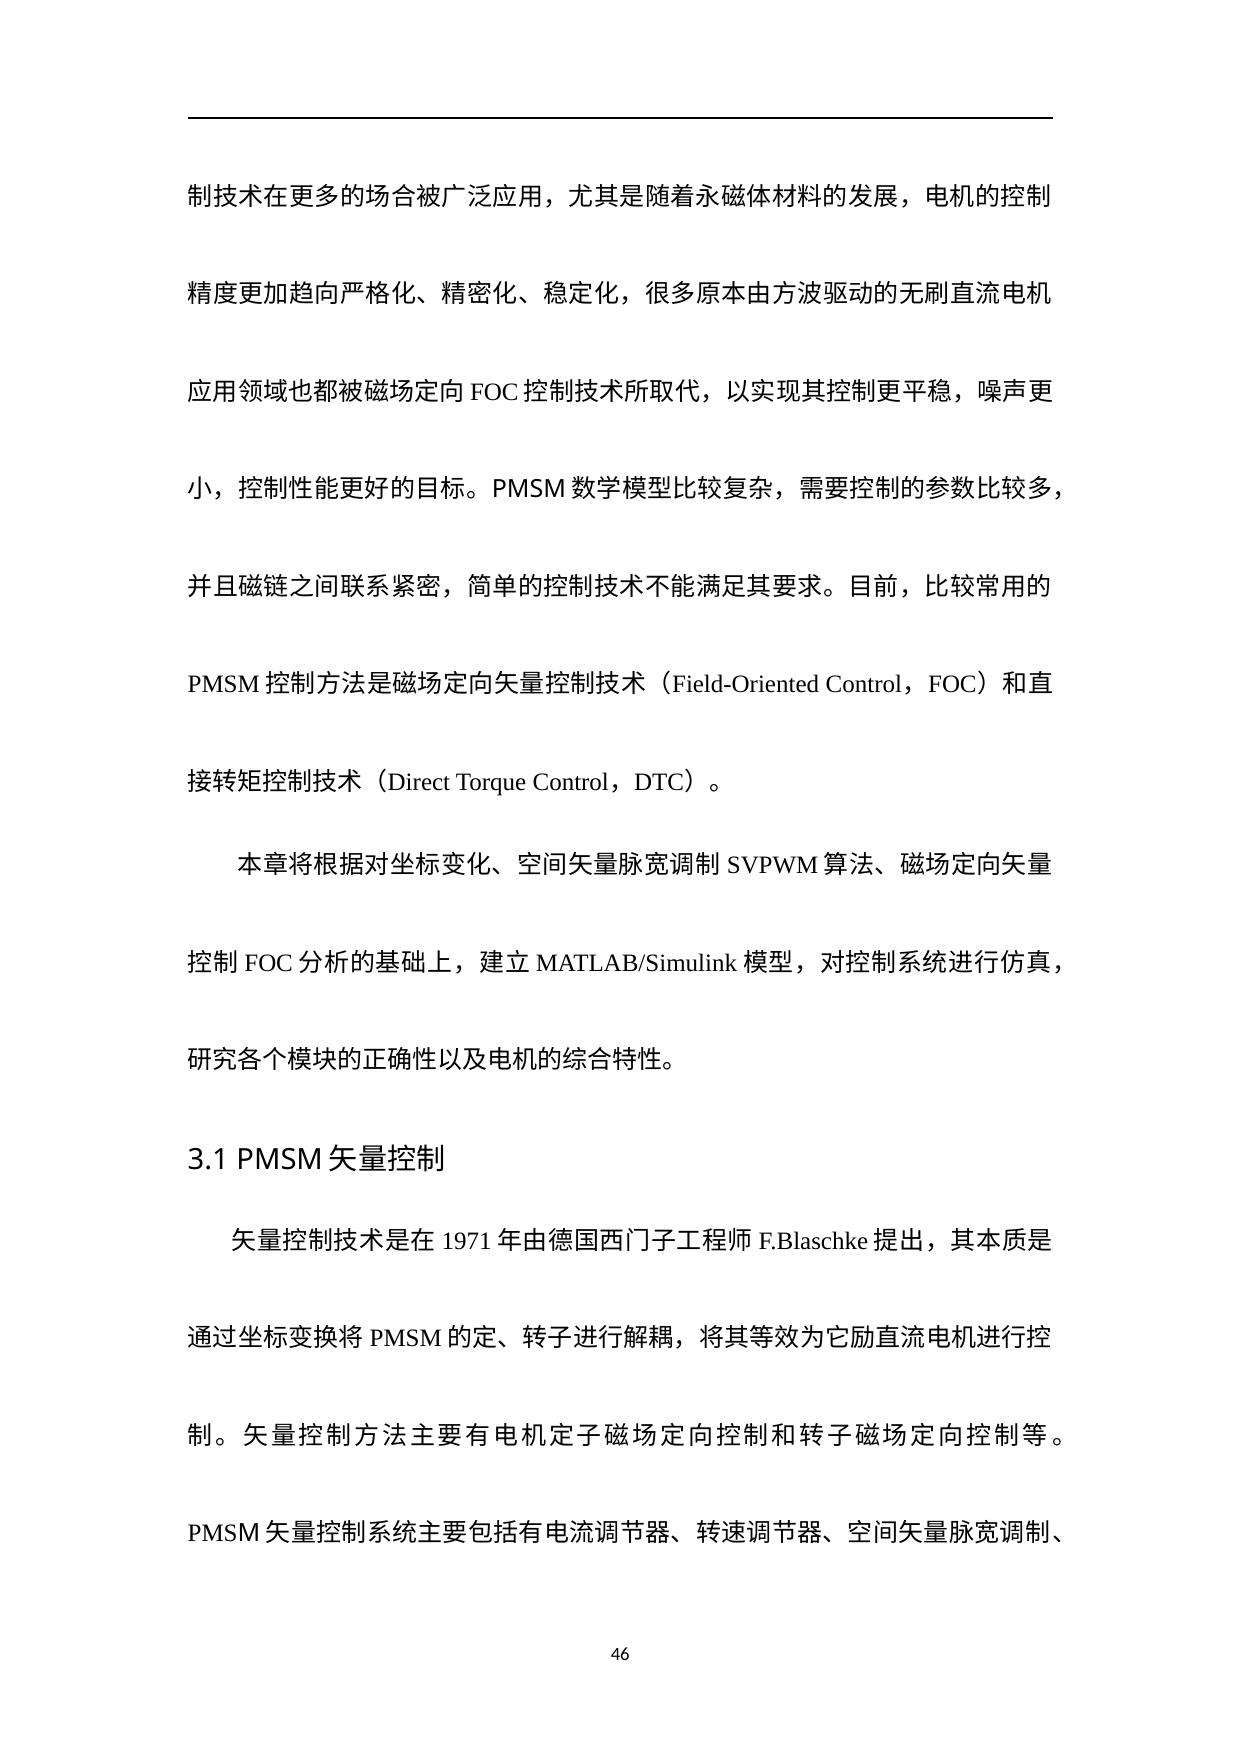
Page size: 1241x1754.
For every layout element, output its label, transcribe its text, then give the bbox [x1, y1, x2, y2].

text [187, 162, 1053, 812]
text 本章将根据对坐标变化、空间矢量脉宽调制SVPWM算法、磁场定向矢量控制FOC分析的基础上，建立MATLAB/Simulink模型，对控制系统进行仿真，研究各个模块的正确性以及电机的综合特性。 [187, 830, 1053, 1090]
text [187, 1206, 1053, 1563]
subtitle 3.1 PMSM矢量控制 [187, 1124, 1053, 1189]
